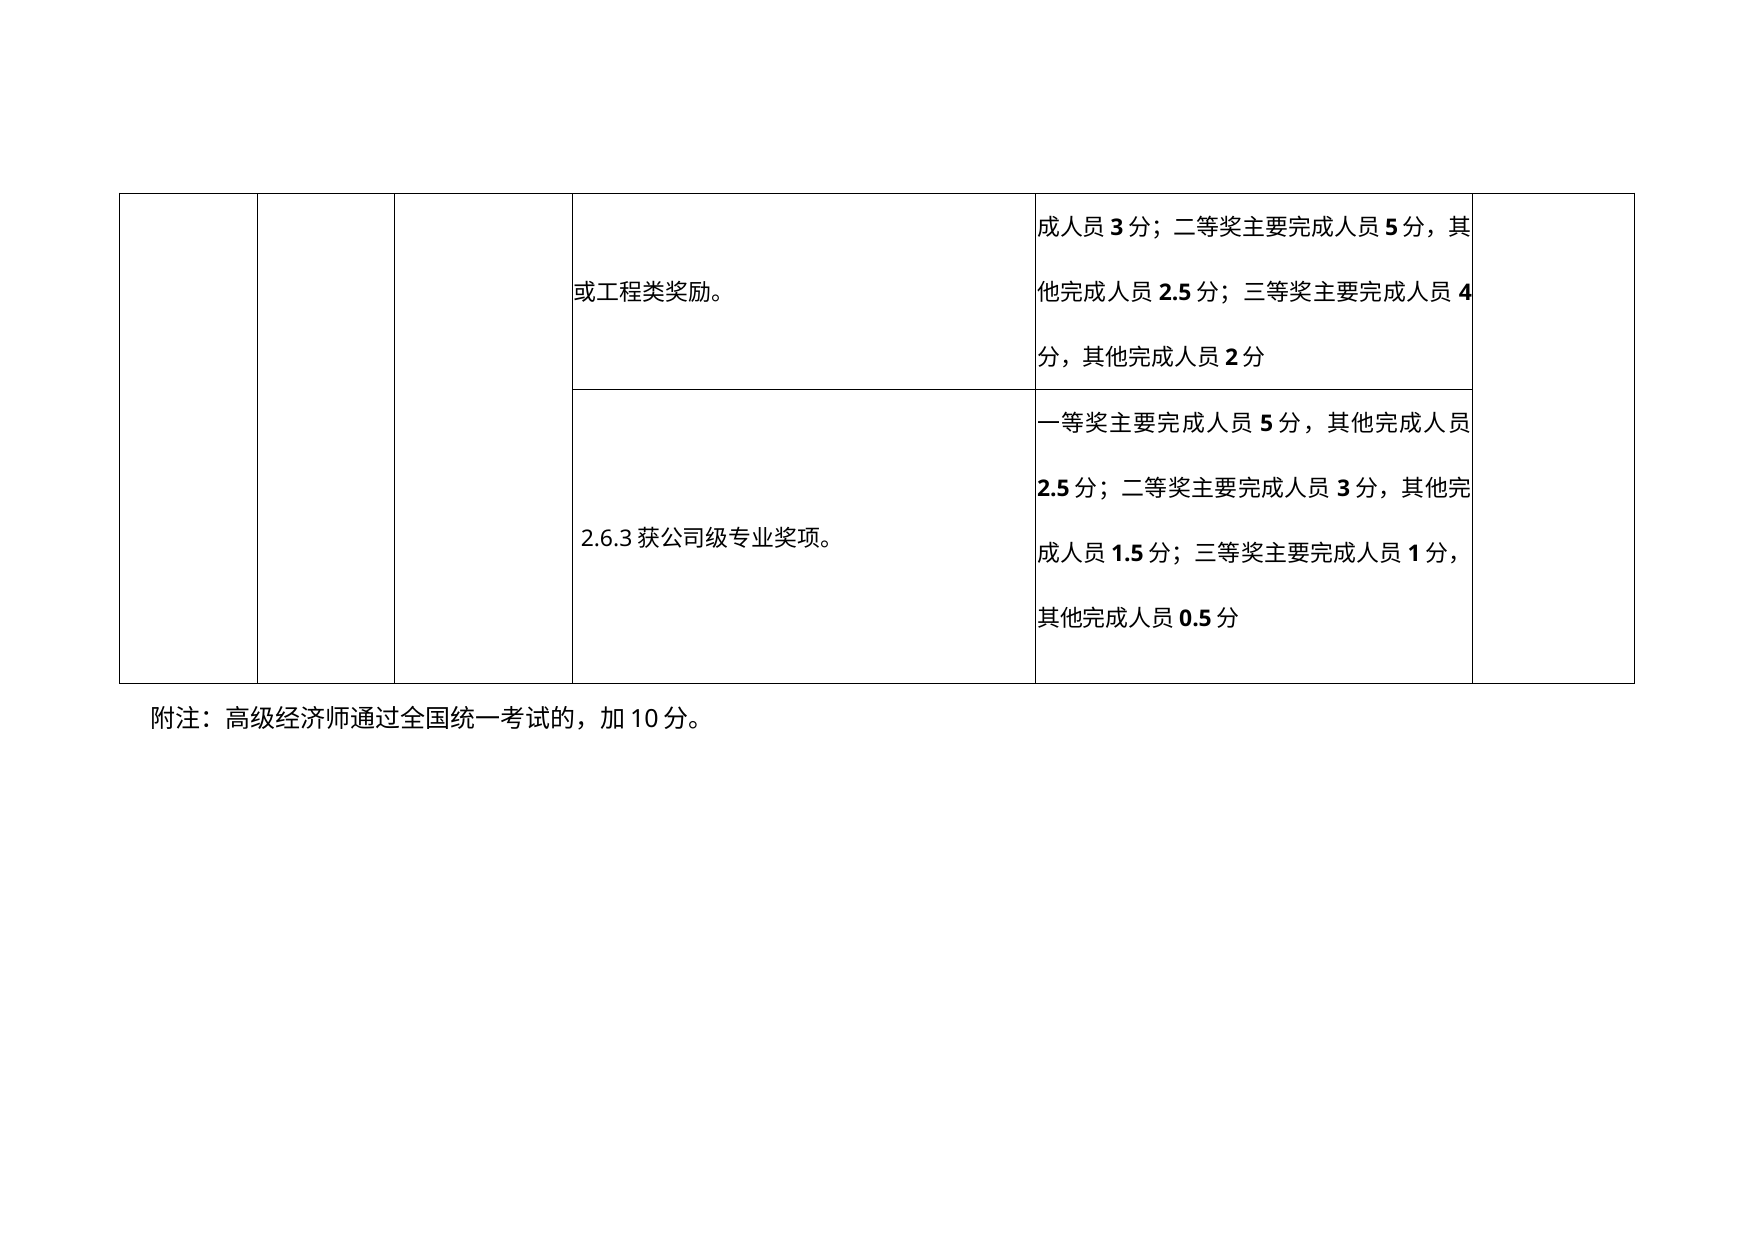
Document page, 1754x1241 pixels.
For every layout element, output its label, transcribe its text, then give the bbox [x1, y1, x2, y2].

table_cell [1036, 650, 1472, 683]
text 附注：高级经济师通过全国统一考试的，加10分。 [150, 684, 1604, 749]
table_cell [1036, 194, 1472, 388]
table_cell 2.6.3获公司级专业奖项。 [573, 390, 1035, 683]
table_cell 一等奖主要完成人员5分，其他完成人员2.5分；二等奖主要完成人员3分，其他完成人员1.5分；三等奖主要完成人员1分，其他完成人员0.5分 [1036, 390, 1472, 649]
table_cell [573, 194, 1035, 388]
